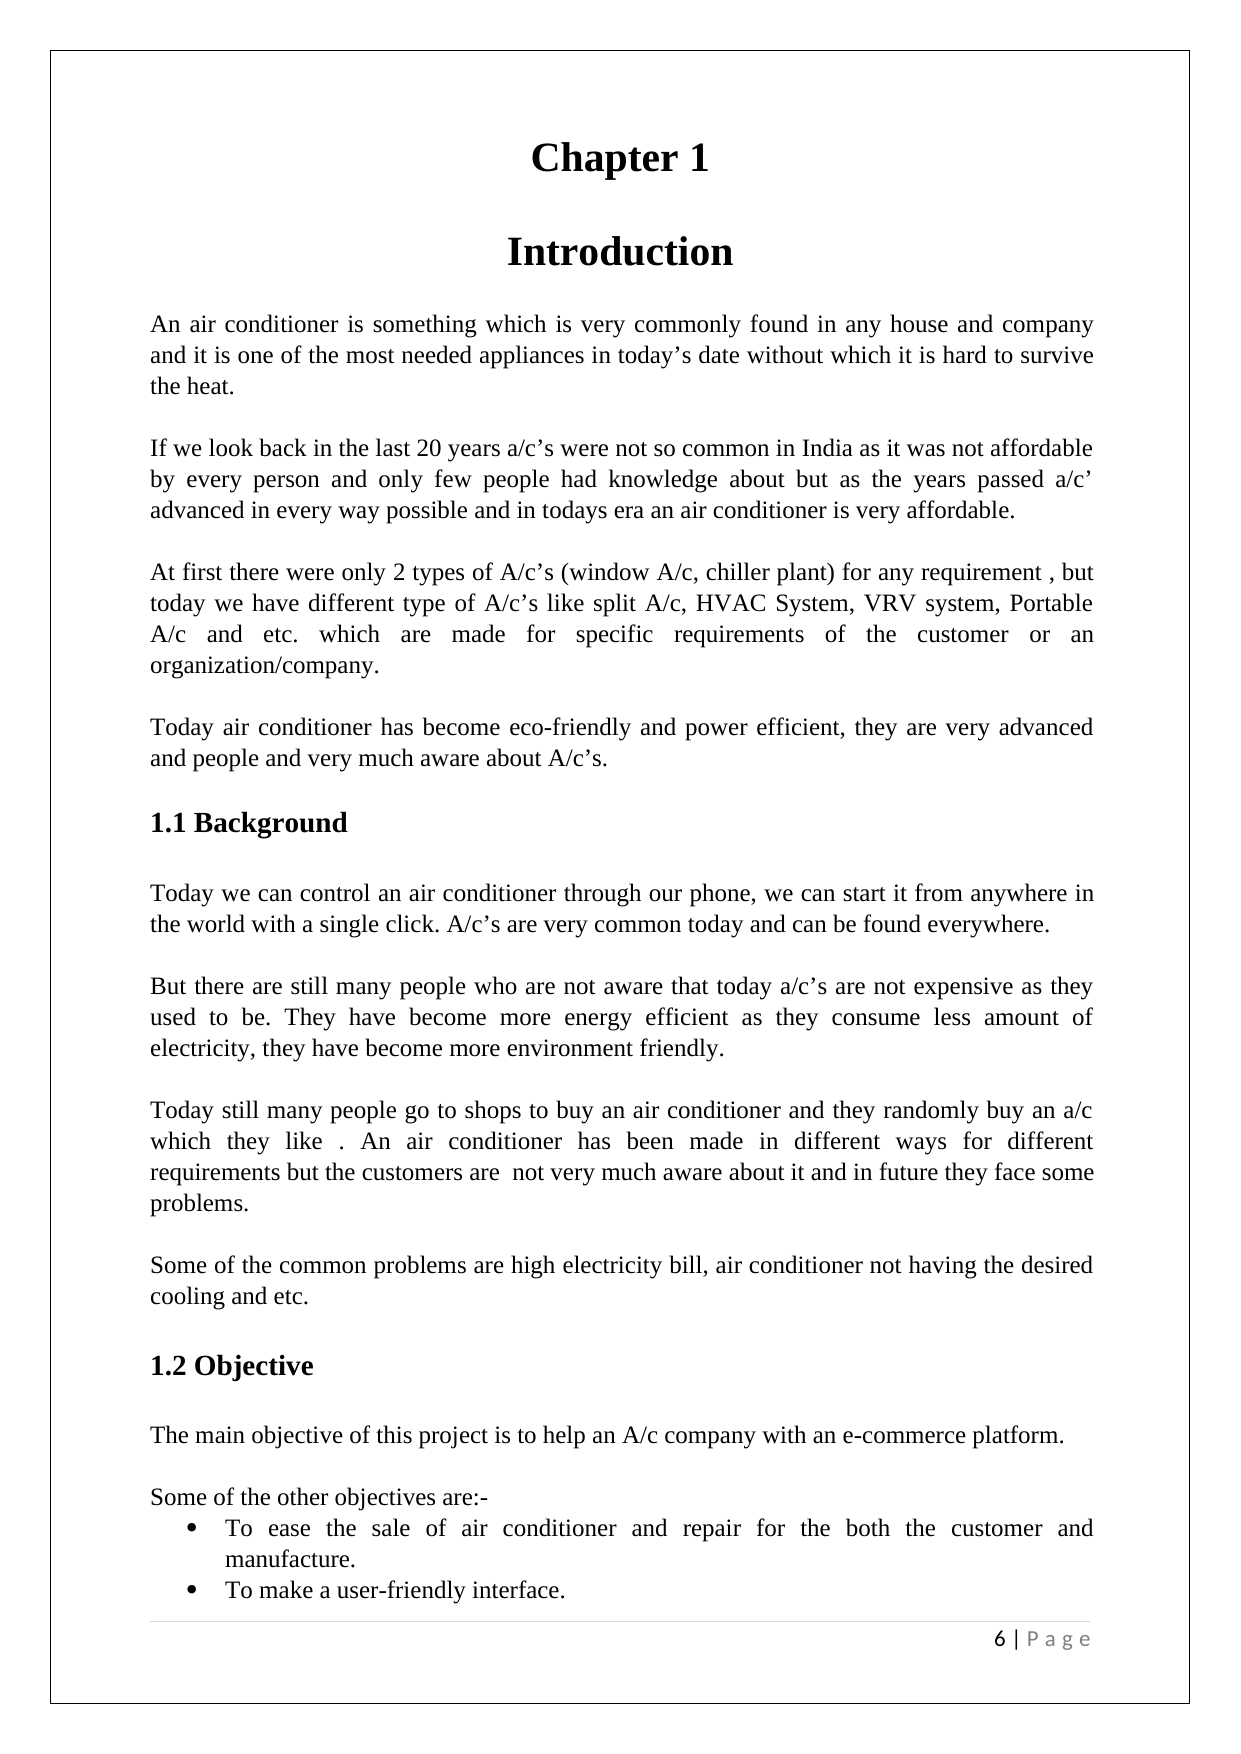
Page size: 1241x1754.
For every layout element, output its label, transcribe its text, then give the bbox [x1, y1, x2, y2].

text An air conditioner is something which is very commonly found in any house and company and it is one of the most needed appliances in today’s date without which it is hard to survive the heat. [150, 309, 1095, 399]
text Today still many people go to shops to buy an air conditioner and they randomly buy an a/c which they like . An air conditioner has been made in different ways for different requirements but the customers are not very much aware about it and in future they face some problems. [150, 1095, 1095, 1217]
list To ease the sale of air conditioner and repair for the both the customer and manufacture. [187, 1513, 1095, 1573]
list 1.2 Objective [150, 1348, 1095, 1382]
text If we look back in the last 20 years a/c’s were not so common in India as it was not affordable by every person and only few people had knowledge about but as the years passed a/c’ advanced in every way possible and in todays era an air conditioner is very affordable. [150, 433, 1095, 524]
list The main objective of this project is to help an A/c company with an e-commerce platform. [150, 1421, 1095, 1449]
text Today we can control an air conditioner through our phone, we can start it from anywhere in the world with a single click. A/c’s are very common today and can be found everywhere. [150, 878, 1095, 937]
text Some of the common problems are high electricity bill, air conditioner not having the desired cooling and etc. [150, 1250, 1095, 1310]
text Today air conditioner has become eco-friendly and power efficient, they are very advanced and people and very much aware about A/c’s. [150, 712, 1095, 772]
list Background [150, 805, 1095, 839]
list Some of the other objectives are:- [150, 1482, 1095, 1511]
list To make a user-friendly interface. [187, 1575, 1095, 1604]
text Chapter 1 [150, 133, 1090, 181]
text But there are still many people who are not aware that today a/c’s are not expensive as they used to be. They have become more energy efficient as they consume less amount of electricity, they have become more environment friendly. [150, 971, 1095, 1062]
text At first there were only 2 types of A/c’s (window A/c, chiller plant) for any requirement , but today we have different type of A/c’s like split A/c, HVAC System, VRV system, Portable A/c and etc. which are made for specific requirements of the customer or an organization/company. [150, 557, 1095, 679]
text Introduction [150, 226, 1090, 274]
